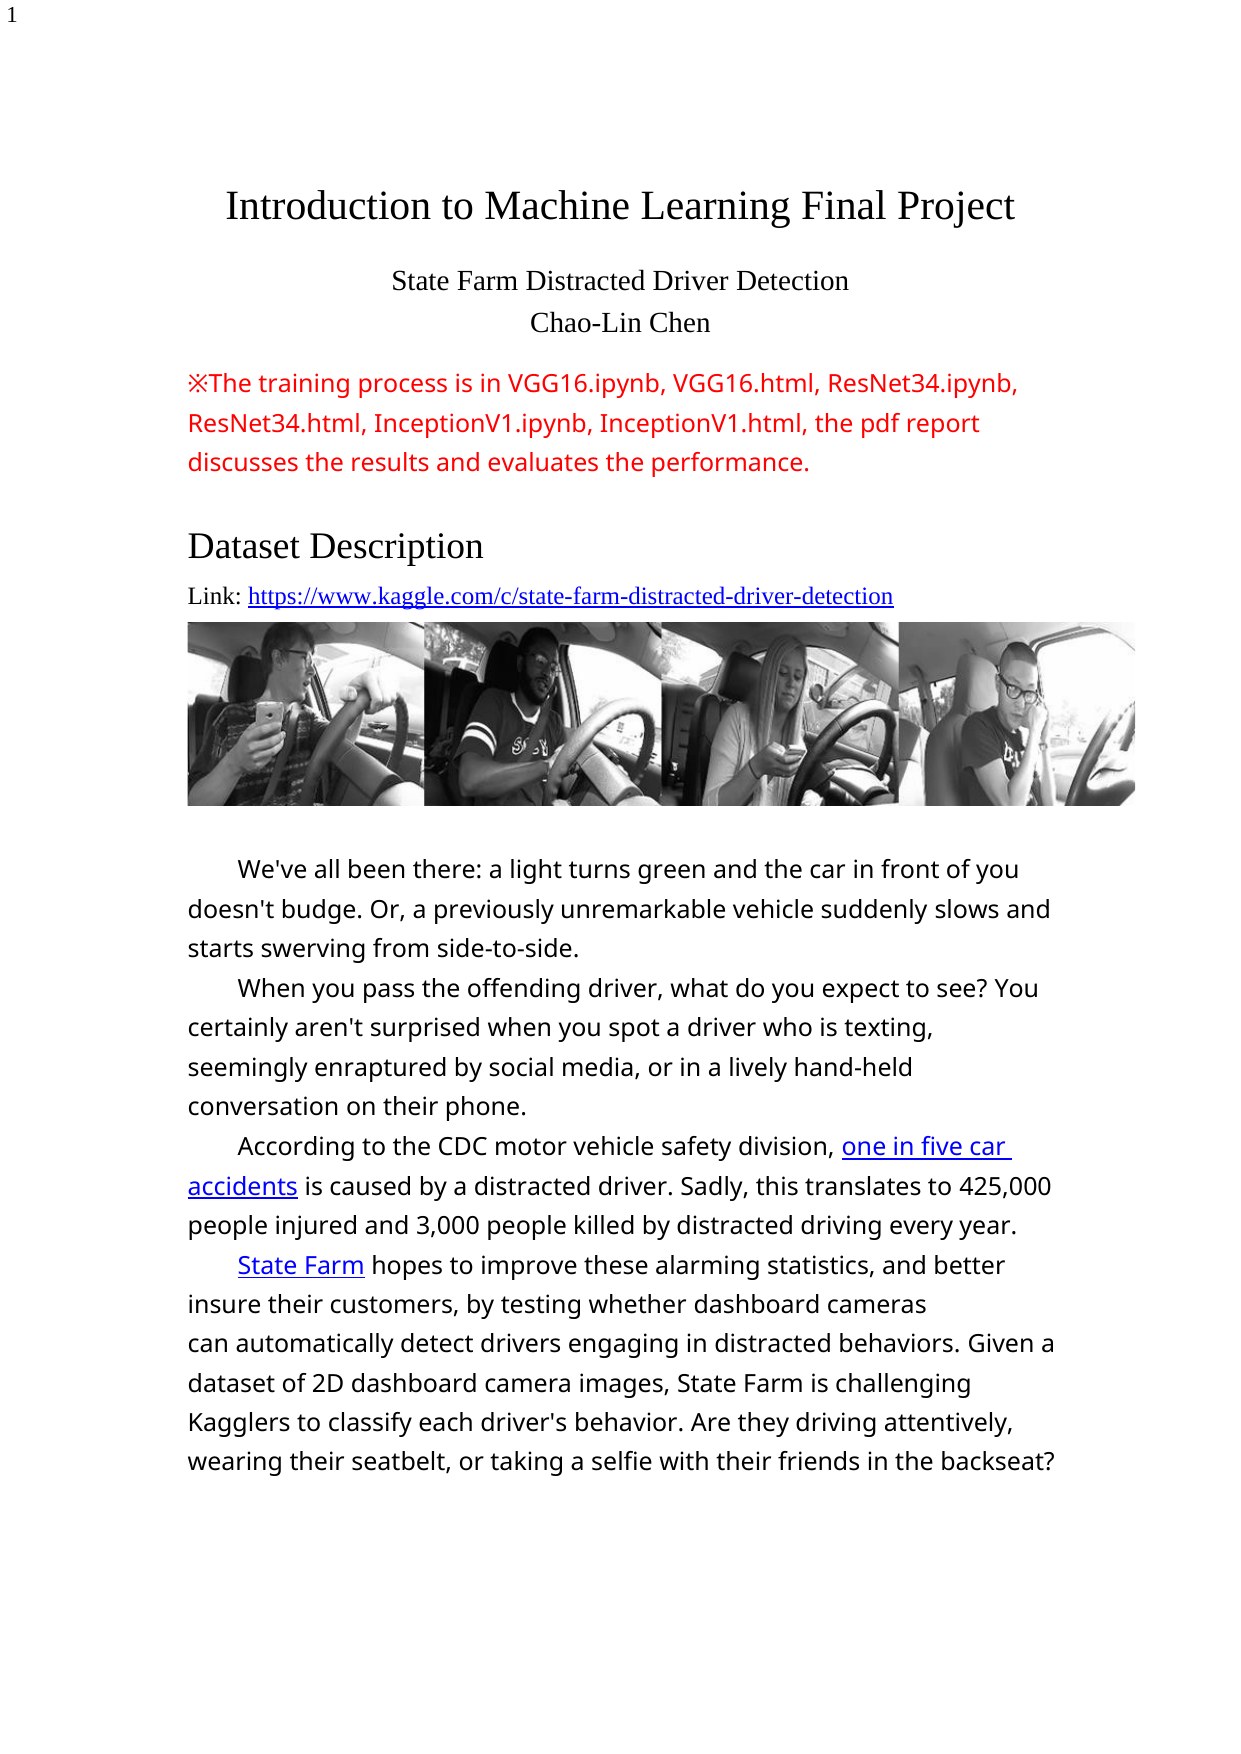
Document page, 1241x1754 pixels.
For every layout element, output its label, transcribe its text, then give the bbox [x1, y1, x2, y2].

text Dataset Description [187, 523, 1144, 566]
text ※The training process is in VGG16.ipynb, VGG16.html, ResNet34.ipynb, ResNet34.html, InceptionV1.ipynb, InceptionV1.html, the pdf report discusses the results and evaluates the performance. [187, 366, 1029, 478]
text We've all been there: a light turns green and the car in front of you doesn't budge. Or, a previously unremarkable vehicle suddenly slows and starts swerving from side-to-side. [187, 852, 1058, 964]
picture [187, 622, 1135, 806]
subtitle Chao-Lin Chen [223, 306, 1017, 339]
text State Farm hopes to improve these alarming statistics, and better insure their customers, by testing whether dashboard cameras can automatically detect drivers engaging in distracted behaviors. Given a dataset of 2D dashboard camera images, State Farm is challenging Kagglers to classify each driver's behavior. Are they driving attentively, wearing their seatbelt, or taking a selfie with their friends in the backseat? [187, 1248, 1058, 1478]
subtitle State Farm Distracted Driver Detection [223, 263, 1017, 296]
text When you pass the offending driver, what do you expect to see? You certainly aren't surprised when you spot a driver who is texting, seemingly enraptured by social media, or in a lively hand-held conversation on their phone. [187, 971, 1058, 1122]
subtitle Introduction to Machine Learning Final Project [223, 180, 1017, 228]
text According to the CDC motor vehicle safety division, one in five car accidents is caused by a distracted driver. Sadly, this translates to 425,000 people injured and 3,000 people killed by distracted driving every year. [187, 1129, 1058, 1241]
text Link: https://www.kaggle.com/c/state-farm-distracted-driver-detection [187, 581, 1144, 610]
